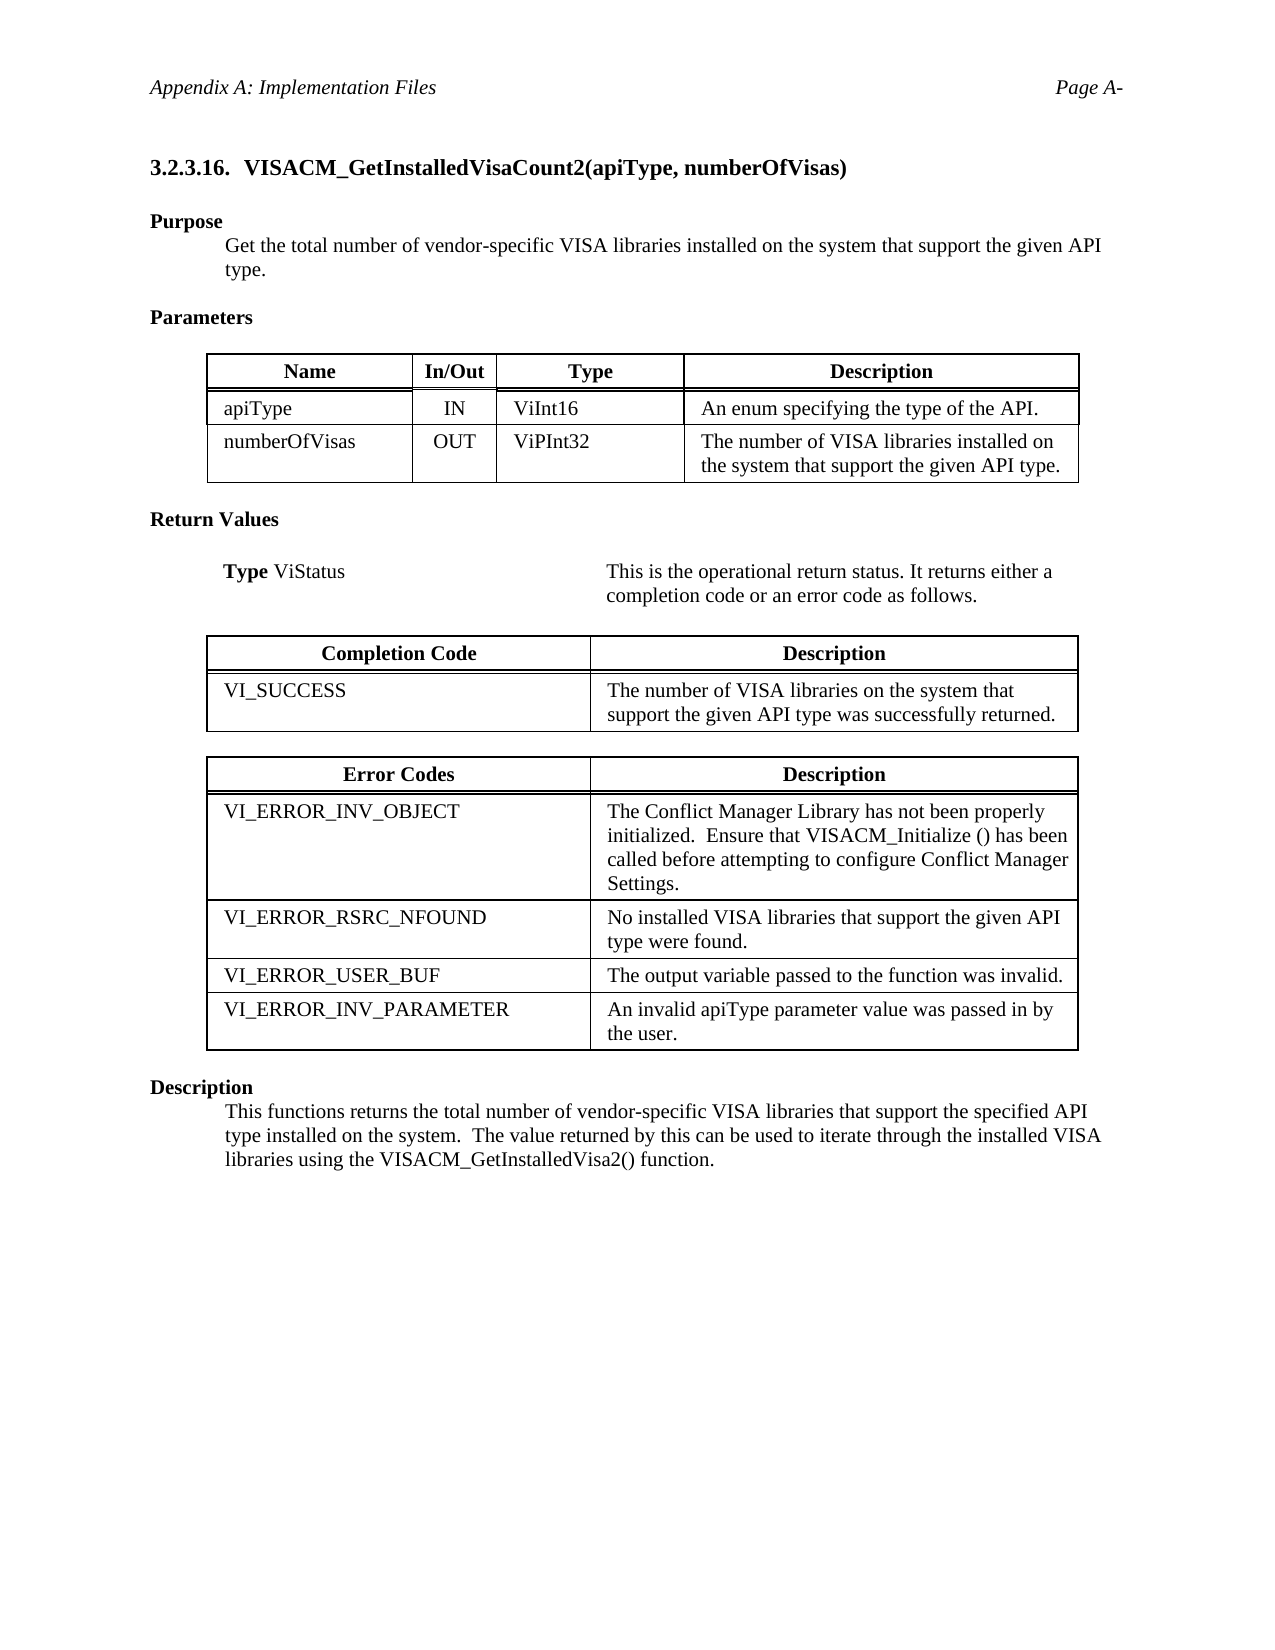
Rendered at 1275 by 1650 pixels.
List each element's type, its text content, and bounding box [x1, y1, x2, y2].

table_cell An enum specifying the type of the API. [685, 392, 1078, 424]
text This functions returns the total number of vendor-specific VISA libraries that support the specified API type installed on the system. The value returned by this can be used to iterate through the installed VISA libraries using the VISACM_GetInstalledVisa2() function. [150, 1099, 1125, 1171]
table_header Type [497, 355, 683, 387]
table_cell ViInt16 [497, 392, 683, 424]
table_cell The number of VISA libraries installed on the system that support the given API type. [685, 425, 1078, 482]
table_header Error Codes [208, 758, 590, 790]
table_cell An invalid apiType parameter value was passed in by the user. [591, 993, 1077, 1049]
text Parameters [150, 305, 1125, 329]
table_header Completion Code [208, 637, 590, 669]
text VISACM_GetInstalledVisaCount2(apiType, numberOfVisas) [150, 154, 1125, 181]
table_header In/Out [413, 355, 496, 387]
table_cell VI_ERROR_INV_OBJECT [208, 795, 590, 899]
table_cell numberOfVisas [208, 425, 412, 482]
table_cell The Conflict Manager Library has not been properly initialized. Ensure that VISACM_Initialize () has been called before attempting to configure Conflict Manager Settings. [591, 795, 1077, 899]
table_header Name [208, 355, 412, 387]
text Description [150, 1075, 1125, 1099]
table_cell The output variable passed to the function was invalid. [591, 959, 1077, 991]
table_header Description [685, 355, 1078, 387]
table_header Type ViStatus [206, 555, 589, 611]
text Get the total number of vendor-specific VISA libraries installed on the system that support the given API type. [150, 233, 1125, 281]
table_cell VI_ERROR_USER_BUF [208, 959, 590, 991]
table_header This is the operational return status. It returns either a completion code or an error code as follows. [590, 555, 1077, 611]
table_cell VI_SUCCESS [208, 674, 590, 731]
table_cell VI_ERROR_RSRC_NFOUND [208, 901, 590, 957]
table_cell ViPInt32 [497, 425, 684, 482]
table_cell VI_ERROR_INV_PARAMETER [208, 993, 590, 1049]
text Return Values [150, 507, 1125, 531]
table_cell IN [413, 390, 496, 424]
text Purpose [150, 209, 1125, 233]
table_cell The number of VISA libraries on the system that support the given API type was successfully returned. [591, 674, 1077, 731]
table_cell No installed VISA libraries that support the given API type were found. [591, 901, 1077, 957]
table_header Description [591, 758, 1077, 790]
table_cell OUT [413, 425, 496, 482]
table_cell apiType [208, 392, 412, 424]
table_header Description [591, 637, 1077, 669]
